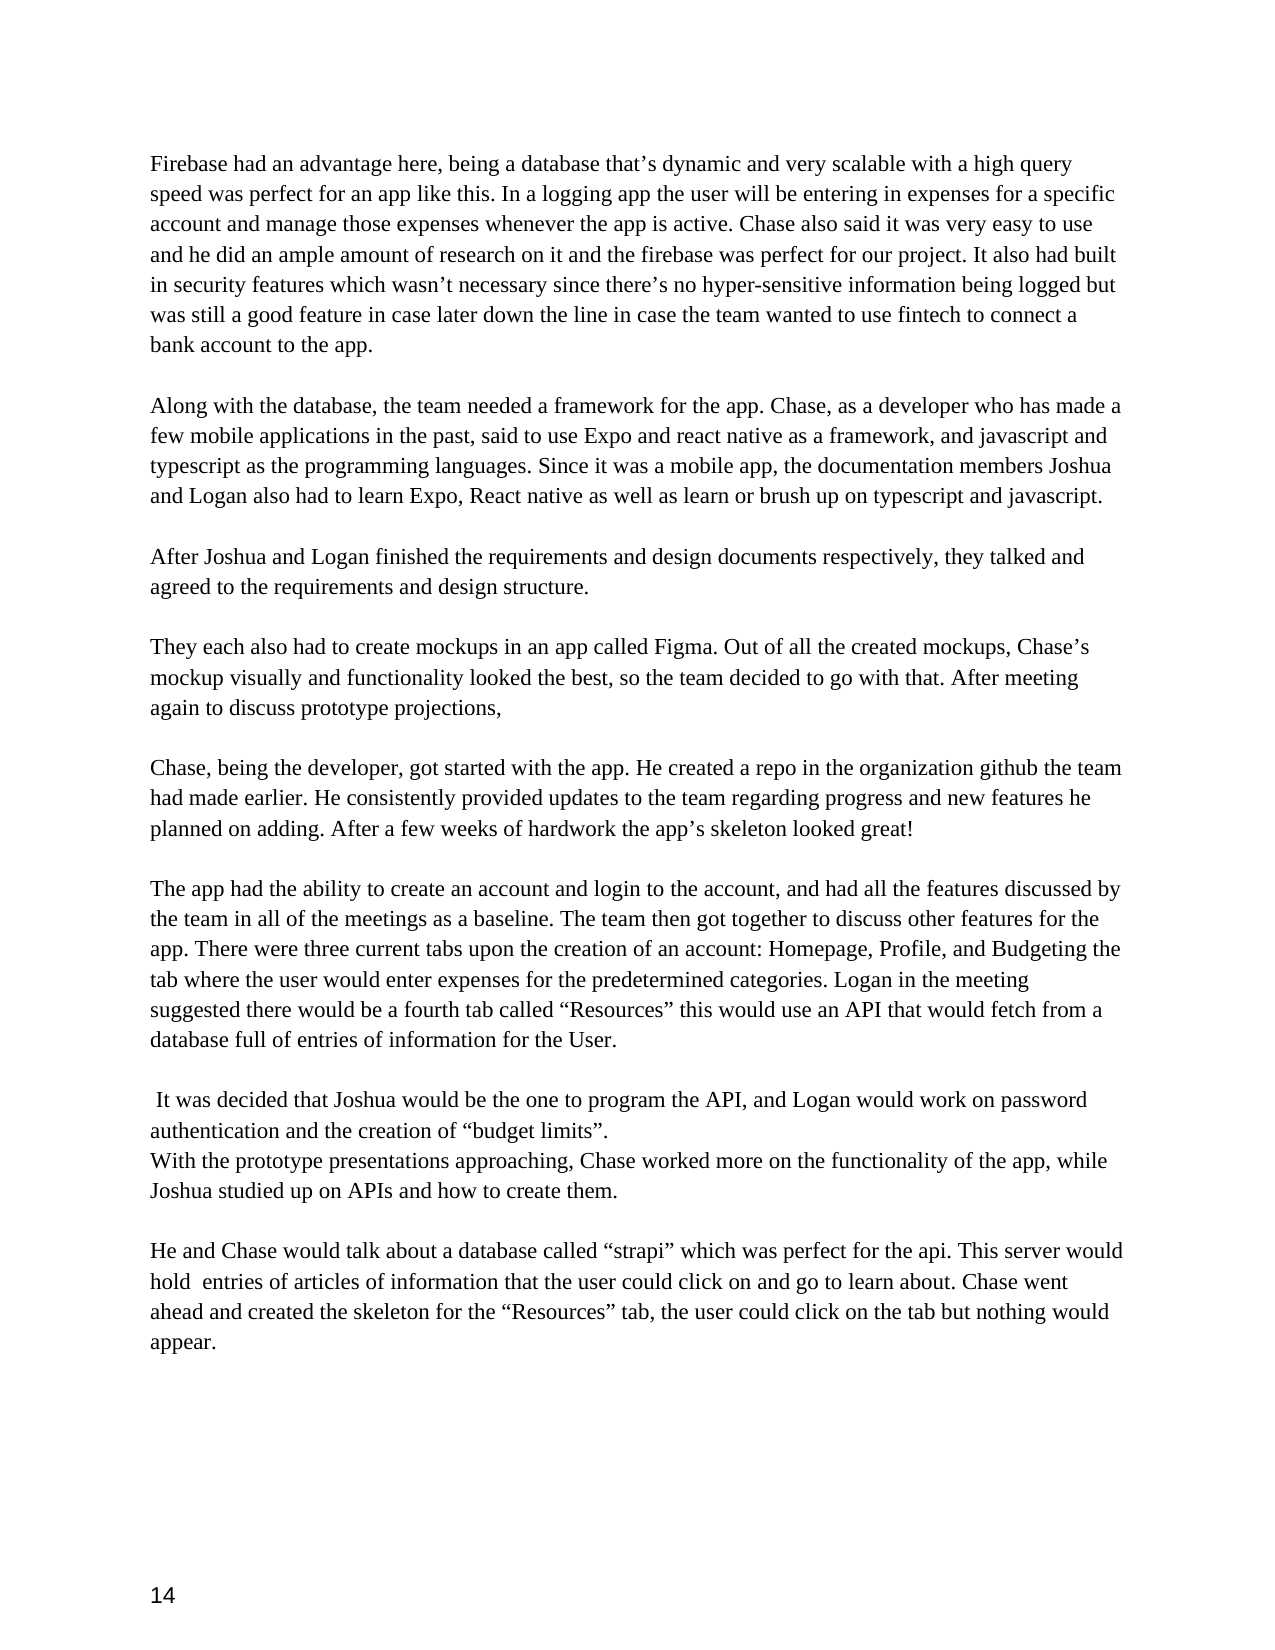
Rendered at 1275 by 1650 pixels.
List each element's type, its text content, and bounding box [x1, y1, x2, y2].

text The app had the ability to create an account and login to the account, and had all the features discussed by the team in all of the meetings as a baseline. The team then got together to discuss other features for the app. There were three current tabs upon the creation of an account: Homepage, Profile, and Budgeting the tab where the user would enter expenses for the predetermined categories. Logan in the meeting suggested there would be a fourth tab called “Resources” this would use an API that would fetch from a database full of entries of information for the User. [150, 875, 1125, 1052]
text Chase, being the developer, got started with the app. He created a repo in the organization github the team had made earlier. He consistently provided updates to the team regarding progress and new features he planned on adding. After a few weeks of hardwork the app’s skeleton looked great! [150, 754, 1125, 841]
text Along with the database, the team needed a framework for the app. Chase, as a developer who has made a few mobile applications in the past, said to use Expo and react native as a framework, and javascript and typescript as the programming languages. Since it was a mobile app, the documentation members Joshua and Logan also had to learn Expo, React native as well as learn or brush up on typescript and javascript. [150, 392, 1125, 509]
text He and Chase would talk about a database called “strapi” which was perfect for the api. This server would hold entries of articles of information that the user could click on and go to learn about. Chase went ahead and created the skeleton for the “Resources” tab, the user could click on the tab but nothing would appear. [150, 1237, 1125, 1354]
text Firebase had an advantage here, being a database that’s dynamic and very scalable with a high query speed was perfect for an app like this. In a logging app the user will be entering in expenses for a specific account and manage those expenses whenever the app is active. Chase also said it was very easy to use and he did an ample amount of research on it and the firebase was perfect for our project. It also had built in security features which wasn’t necessary since there’s no hyper-sensitive information being logged but was still a good feature in case later down the line in case the team wanted to use fintech to connect a bank account to the app. [150, 150, 1125, 358]
text It was decided that Joshua would be the one to program the API, and Logan would work on password authentication and the creation of “budget limits”. [150, 1086, 1125, 1143]
text After Joshua and Logan finished the requirements and design documents respectively, they talked and agreed to the requirements and design structure. [150, 543, 1125, 599]
text With the prototype presentations approaching, Chase worked more on the functionality of the app, while Joshua studied up on APIs and how to create them. [150, 1147, 1125, 1203]
text They each also had to create mockups in an app called Figma. Out of all the created mockups, Chase’s mockup visually and functionality looked the best, so the team decided to go with that. After meeting again to discuss prototype projections, [150, 633, 1125, 720]
